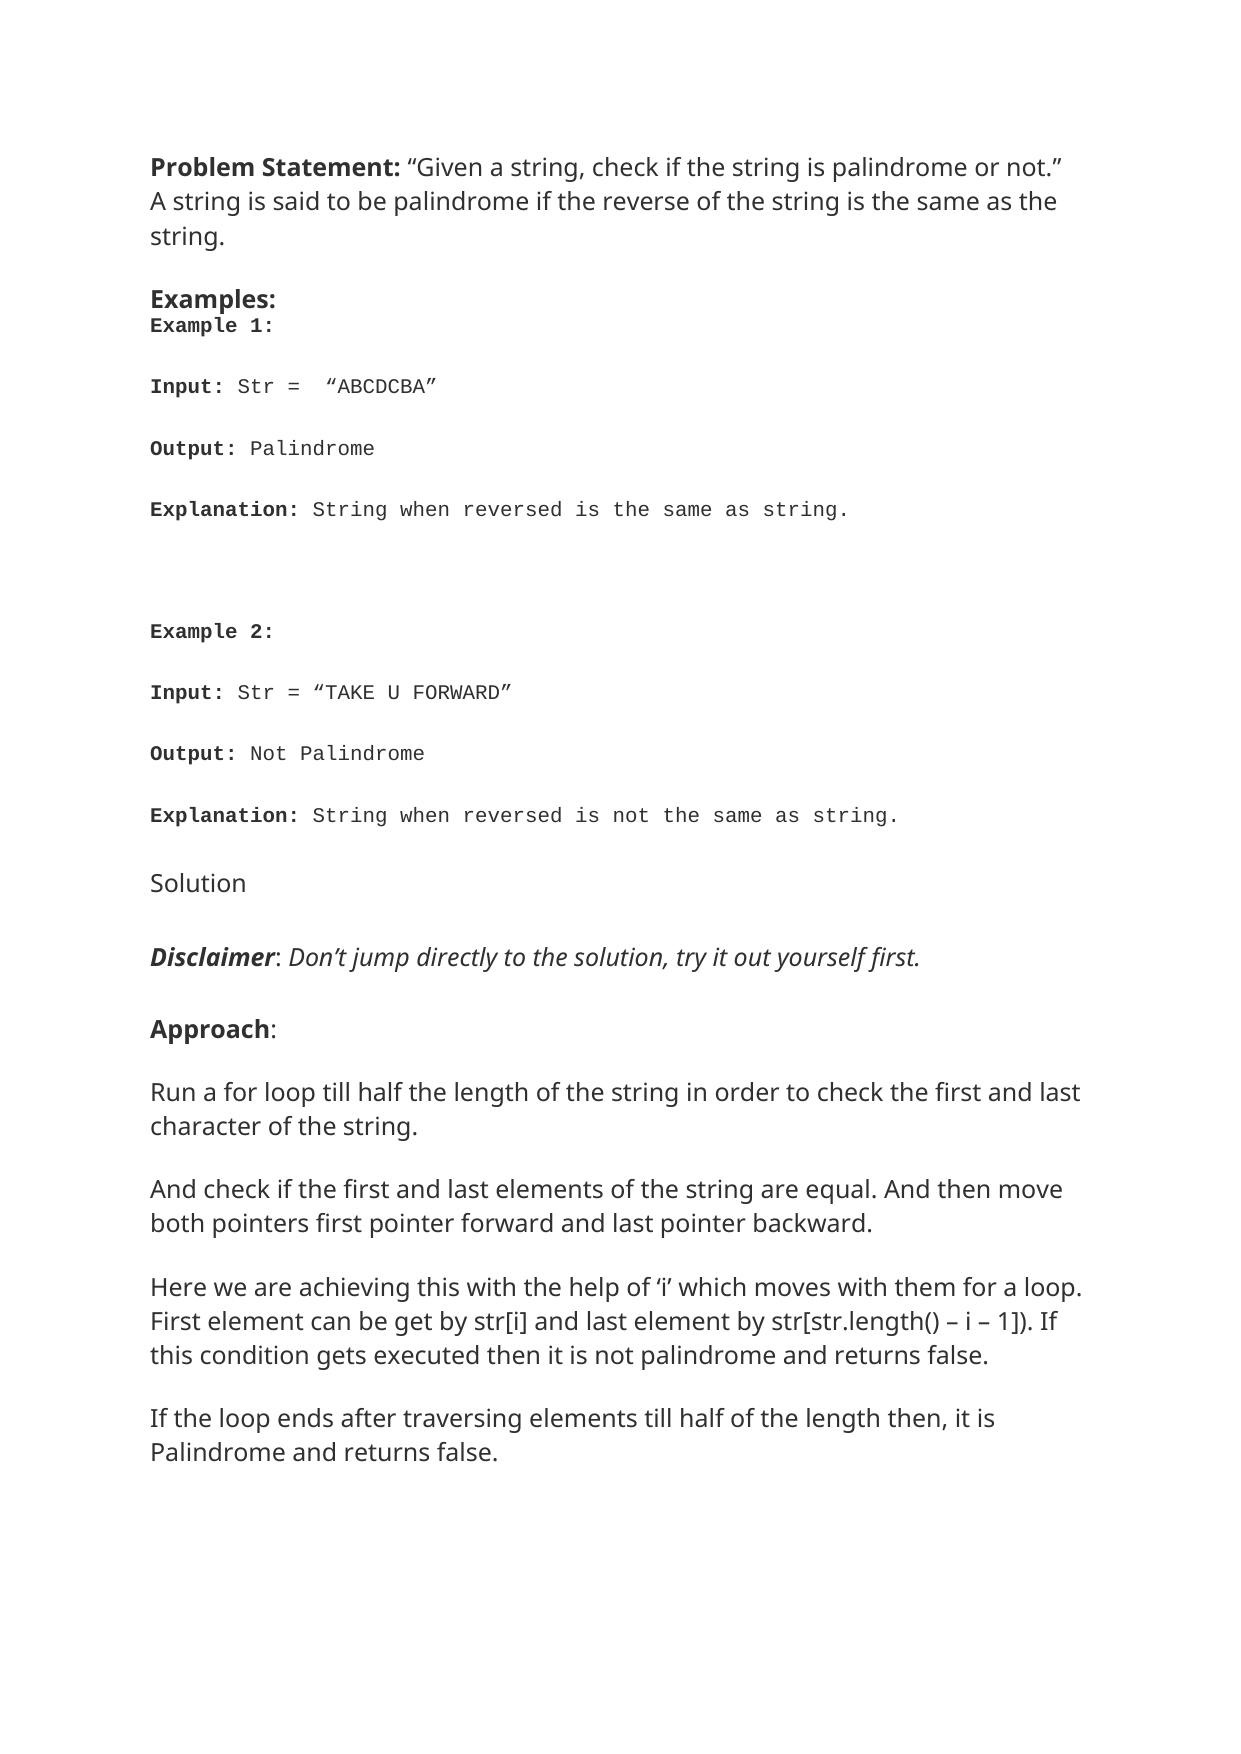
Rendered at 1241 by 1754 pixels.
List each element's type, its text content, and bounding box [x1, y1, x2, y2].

text Output: Not Palindrome [150, 743, 1090, 767]
subtitle Solution [150, 866, 1090, 900]
text Run a for loop till half the length of the string in order to check the first and last character of the string. [150, 1075, 1090, 1143]
text And check if the first and last elements of the string are equal. And then move both pointers first pointer forward and last pointer backward. [150, 1172, 1090, 1240]
text Example 1: [150, 315, 1090, 339]
text Output: Palindrome [150, 438, 1090, 461]
text Here we are achieving this with the help of ‘i’ which moves with them for a loop. First element can be get by str[i] and last element by str[str.length() – i – 1]). If this condition gets executed then it is not palindrome and returns false. [150, 1269, 1090, 1372]
text Disclaimer: Don’t jump directly to the solution, try it out yourself first. [150, 940, 1090, 974]
text Input: Str = “TAKE U FORWARD” [150, 682, 1090, 706]
text Explanation: String when reversed is the same as string. [150, 499, 1090, 522]
text If the loop ends after traversing elements till half of the length then, it is Palindrome and returns false. [150, 1401, 1090, 1469]
text Input: Str = “ABCDCBA” [150, 377, 1090, 400]
text Approach: [150, 1012, 1090, 1046]
text Examples: [150, 281, 1090, 315]
text Problem Statement: “Given a string, check if the string is palindrome or not.” A string is said to be palindrome if the reverse of the string is the same as the string. [150, 150, 1090, 252]
text Example 2: [150, 621, 1090, 645]
text Explanation: String when reversed is not the same as string. [150, 804, 1090, 828]
